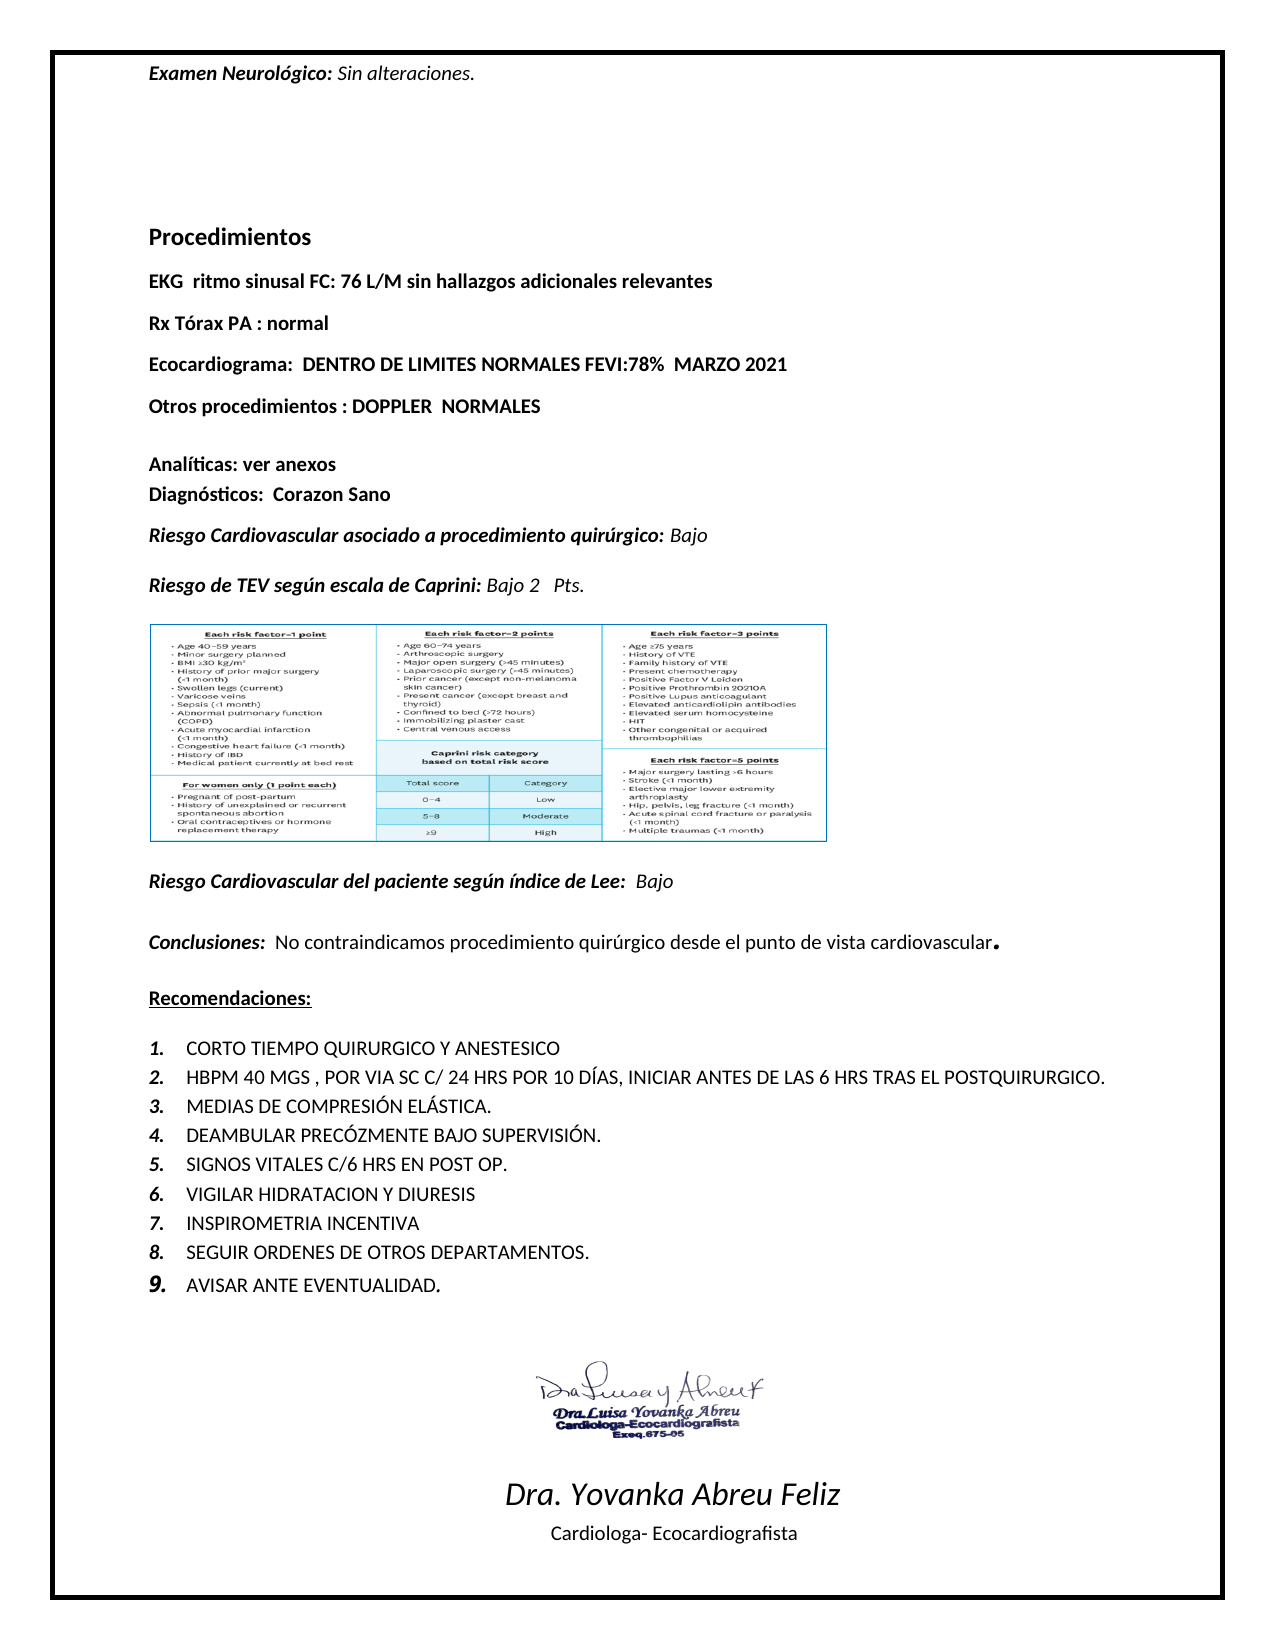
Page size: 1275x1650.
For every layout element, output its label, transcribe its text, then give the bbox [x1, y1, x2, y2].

list AVISAR ANTE EVENTUALIDAD. [148, 1268, 1215, 1299]
text Procedimientos [148, 221, 1215, 251]
list SIGNOS VITALES C/6 HRS EN POST OP. [148, 1152, 1215, 1177]
text Diagnósticos: Corazon Sano [148, 481, 1215, 506]
text Ecocardiograma: DENTRO DE LIMITES NORMALES FEVI:78% MARZO 2021 [148, 352, 1215, 377]
picture [151, 625, 826, 841]
list SEGUIR ORDENES DE OTROS DEPARTAMENTOS. [148, 1239, 1215, 1264]
list MEDIAS DE COMPRESIÓN ELÁSTICA. [148, 1093, 1215, 1119]
text Dra. Yovanka Abreu Feliz [148, 1473, 1200, 1514]
list HBPM 40 MGS , POR VIA SC C/ 24 HRS POR 10 DÍAS, INICIAR ANTES DE LAS 6 HRS TRAS EL POSTQUIRURGICO. [148, 1064, 1215, 1089]
text Rx Tórax PA : normal [148, 310, 1215, 335]
text Recomendaciones: [148, 985, 1215, 1010]
picture [483, 1354, 807, 1461]
list INSPIROMETRIA INCENTIVA [148, 1210, 1215, 1235]
text Examen Neurológico: Sin alteraciones. [148, 60, 1215, 85]
text Riesgo Cardiovascular asociado a procedimiento quirúrgico: Bajo [148, 522, 1215, 548]
text EKG ritmo sinusal FC: 76 L/M sin hallazgos adicionales relevantes [148, 268, 1215, 294]
text Analíticas: ver anexos [148, 452, 1215, 477]
list VIGILAR HIDRATACION Y DIURESIS [148, 1181, 1215, 1206]
text Otros procedimientos : DOPPLER NORMALES [148, 393, 1215, 419]
list DEAMBULAR PRECÓZMENTE BAJO SUPERVISIÓN. [148, 1122, 1215, 1148]
text Riesgo Cardiovascular del paciente según índice de Lee: Bajo [148, 868, 1215, 894]
text Riesgo de TEV según escala de Caprini: Bajo 2 Pts. [148, 572, 1215, 598]
text Conclusiones: No contraindicamos procedimiento quirúrgico desde el punto de vista cardiovascular. [148, 918, 1215, 958]
text Cardiologa- Ecocardiografista [148, 1520, 1200, 1545]
list CORTO TIEMPO QUIRURGICO Y ANESTESICO [148, 1035, 1215, 1060]
